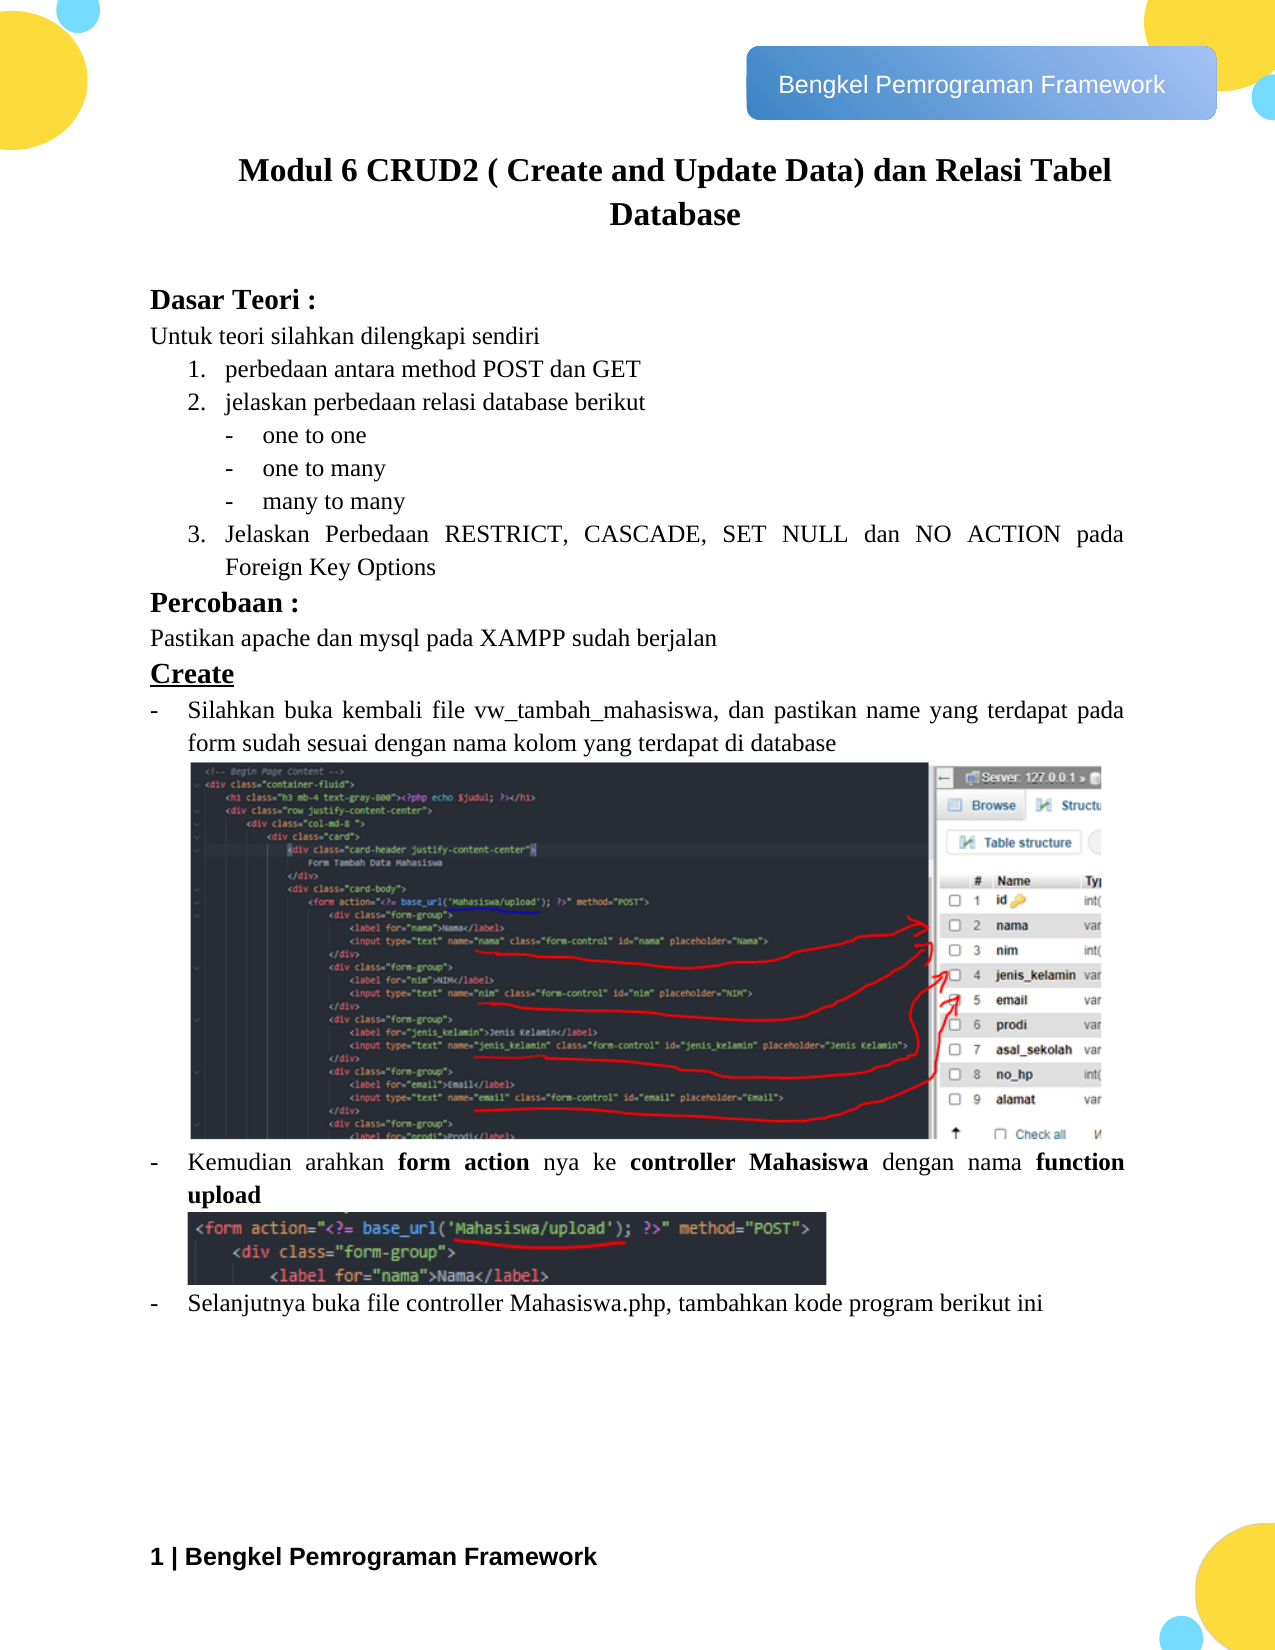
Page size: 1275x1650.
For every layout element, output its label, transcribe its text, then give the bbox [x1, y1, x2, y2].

list jelaskan perbedaan relasi database berikut [187, 387, 1125, 416]
list Pastikan apache dan mysql pada XAMPP sudah berjalan [150, 623, 1125, 652]
list Dasar Teori : [150, 282, 1125, 316]
list many to many [225, 486, 1125, 514]
picture [1195, 1523, 1275, 1650]
list Selanjutnya buka file controller Mahasiswa.php, tambahkan kode program berikut ini [150, 1288, 1125, 1317]
picture [187, 1212, 827, 1285]
picture [187, 761, 1109, 1143]
list Jelaskan Perbedaan RESTRICT, CASCADE, SET NULL dan NO ACTION pada Foreign Key Options [187, 519, 1125, 581]
list Kemudian arahkan form action nya ke controller Mahasiswa dengan nama function upload [150, 1147, 1125, 1208]
list Percobaan : [150, 585, 1125, 618]
list one to many [225, 453, 1125, 482]
list Silahkan buka kembali file vw_tambah_mahasiswa, dan pastikan name yang terdapat pada form sudah sesuai dengan nama kolom yang terdapat di database [150, 695, 1125, 757]
list Create [150, 656, 1125, 690]
list Modul 6 CRUD2 ( Create and Update Data) dan Relasi Tabel Database [225, 150, 1125, 232]
list Untuk teori silahkan dilengkapi sendiri [150, 321, 1125, 349]
list perbedaan antara method POST dan GET [187, 354, 1125, 382]
list one to one [225, 420, 1125, 448]
